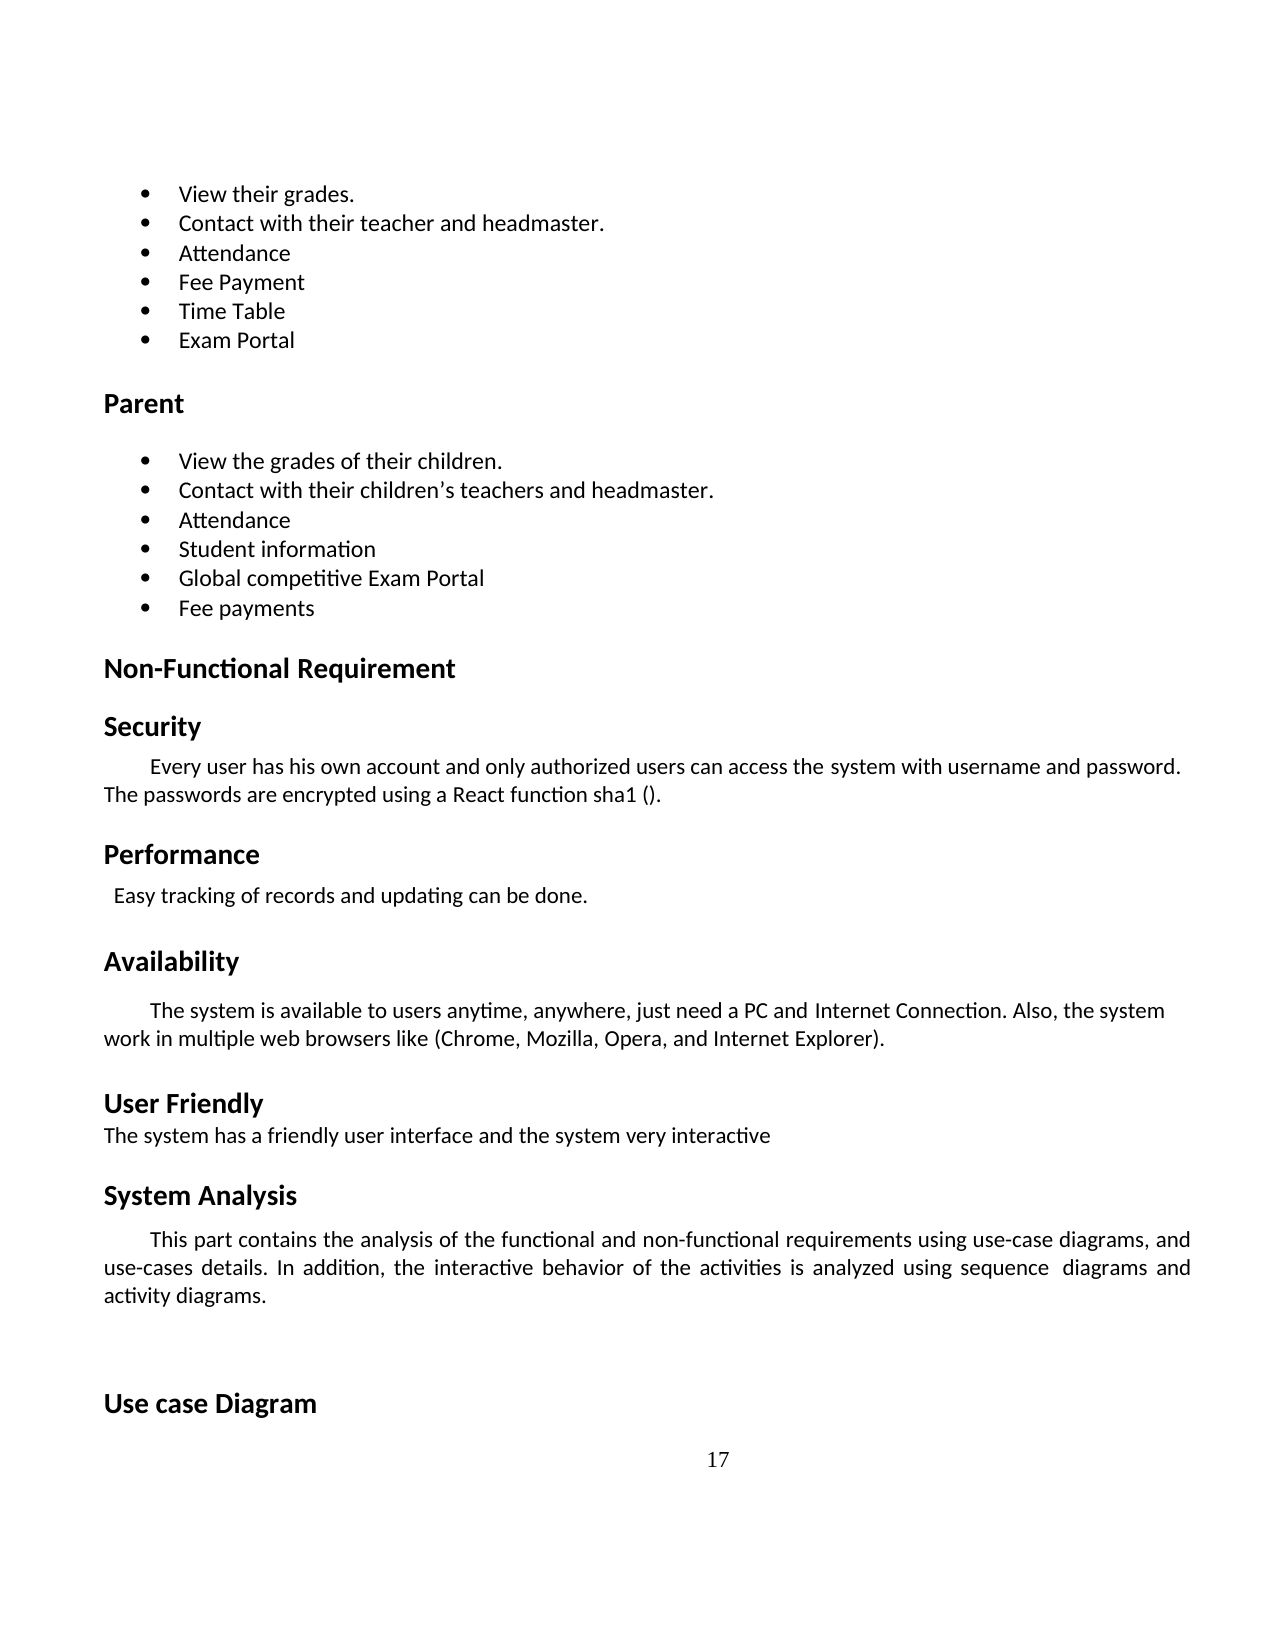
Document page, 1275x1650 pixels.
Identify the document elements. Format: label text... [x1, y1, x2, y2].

text System Analysis [103, 1177, 1192, 1212]
list Time Table [141, 296, 1192, 326]
list Exam Portal [141, 326, 1192, 355]
list Contact with their children’s teachers and headmaster. [141, 476, 1192, 505]
list Attendance [141, 238, 1192, 267]
list Fee Payment [141, 267, 1192, 296]
list Student information [141, 534, 1192, 563]
list Attendance [141, 505, 1192, 534]
text User Friendly [103, 1085, 1192, 1121]
list Fee payments [141, 593, 1192, 622]
text Performance [103, 836, 1192, 871]
text The system has a friendly user interface and the system very interactive [103, 1121, 1192, 1149]
text Every user has his own account and only authorized users can access the system with username and password. The passwords are encrypted using a React function sha1 (). [103, 752, 1192, 808]
text The system is available to users anytime, anywhere, just need a PC and Internet Connection. Also, the system work in multiple web browsers like (Chrome, Mozilla, Opera, and Internet Explorer). [103, 996, 1192, 1052]
list Global competitive Exam Portal [141, 563, 1192, 593]
text Availability [103, 943, 1192, 978]
text Non-Functional Requirement [103, 650, 1192, 686]
text Easy tracking of records and updating can be done. [28, 882, 1192, 910]
text Security [103, 708, 1192, 744]
list Contact with their teacher and headmaster. [141, 208, 1192, 238]
text Parent [103, 385, 1192, 421]
text This part contains the analysis of the functional and non-functional requirements using use-case diagrams, and use-cases details. In addition, the interactive behavior of the activities is analyzed using sequence diagrams and activity diagrams. [103, 1225, 1192, 1309]
text Use case Diagram [103, 1386, 1192, 1421]
list View their grades. [141, 179, 1192, 208]
list View the grades of their children. [141, 446, 1192, 476]
